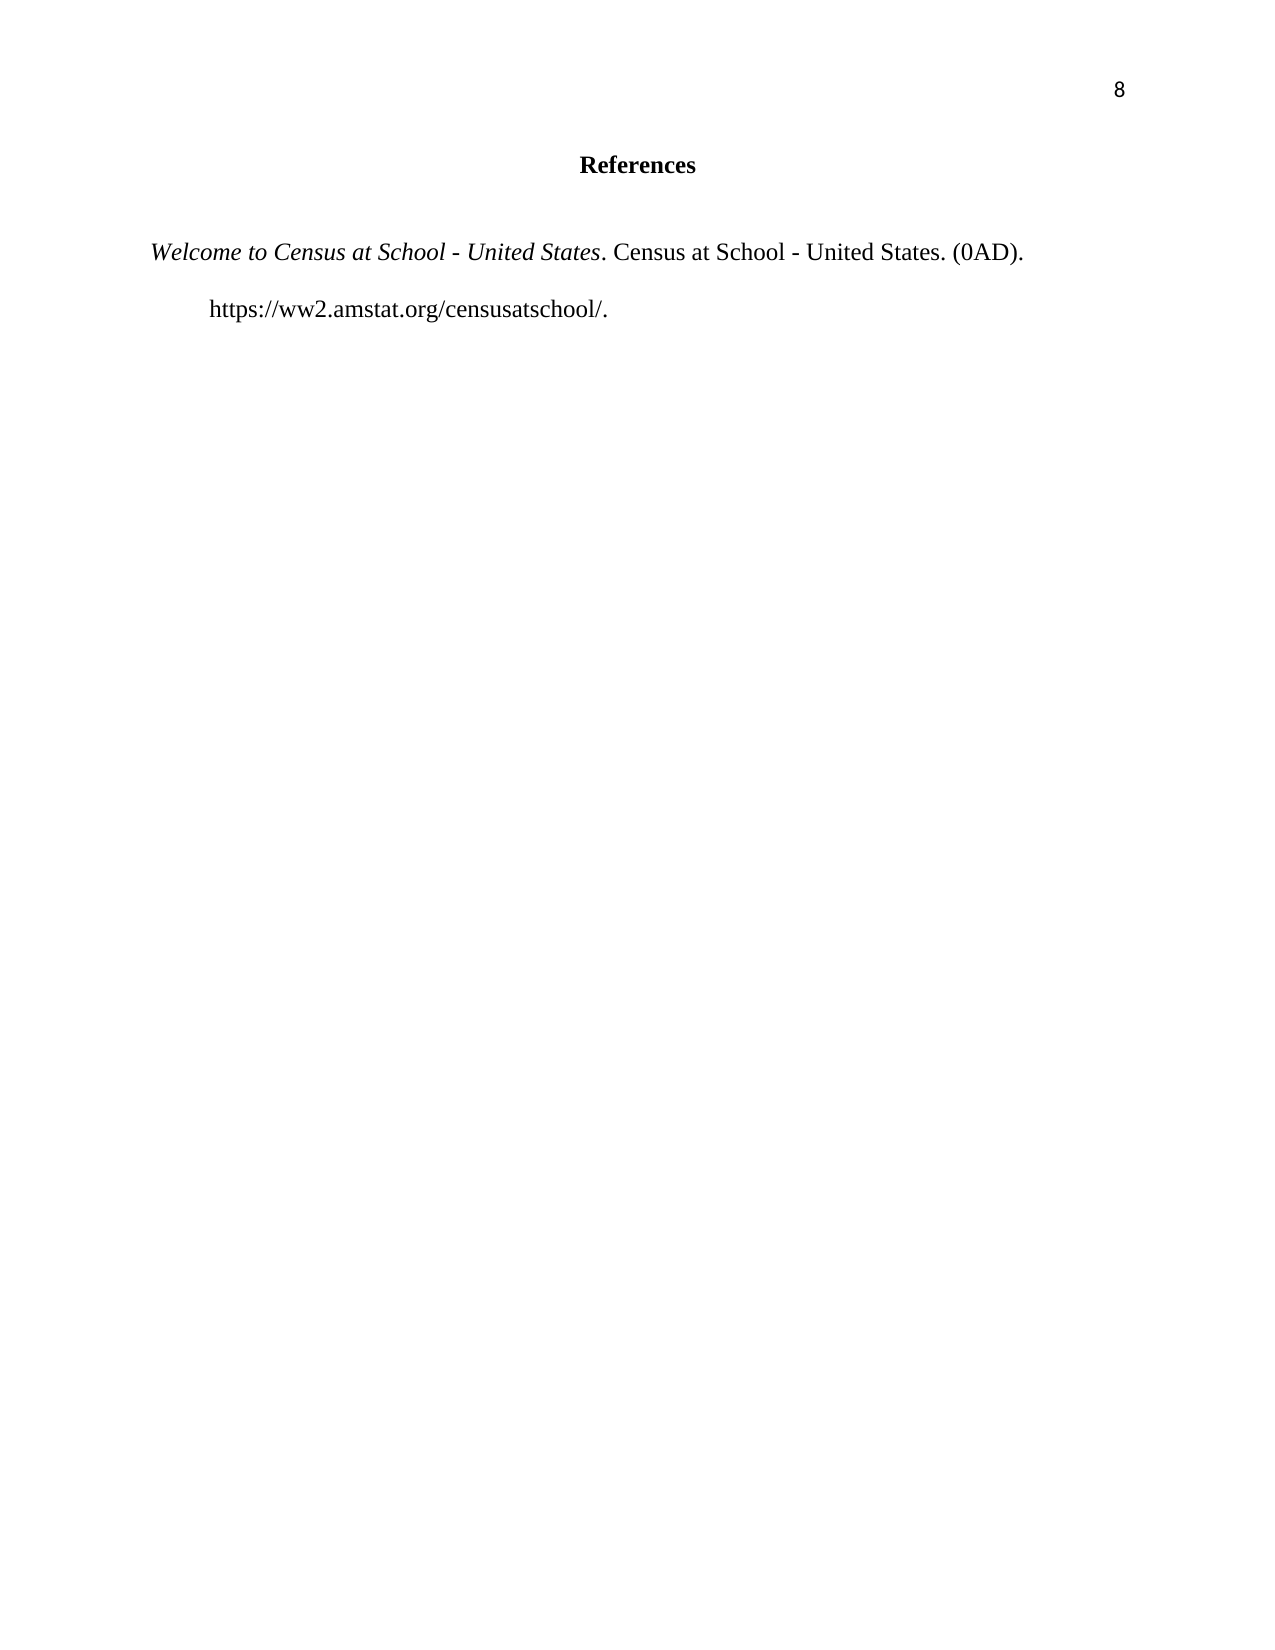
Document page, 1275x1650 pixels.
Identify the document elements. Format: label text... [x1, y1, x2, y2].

text Welcome to Census at School - United States. Census at School - United States. (0AD). https://ww2.amstat.org/censusatschool/. [150, 237, 1125, 323]
text References [150, 150, 1125, 179]
